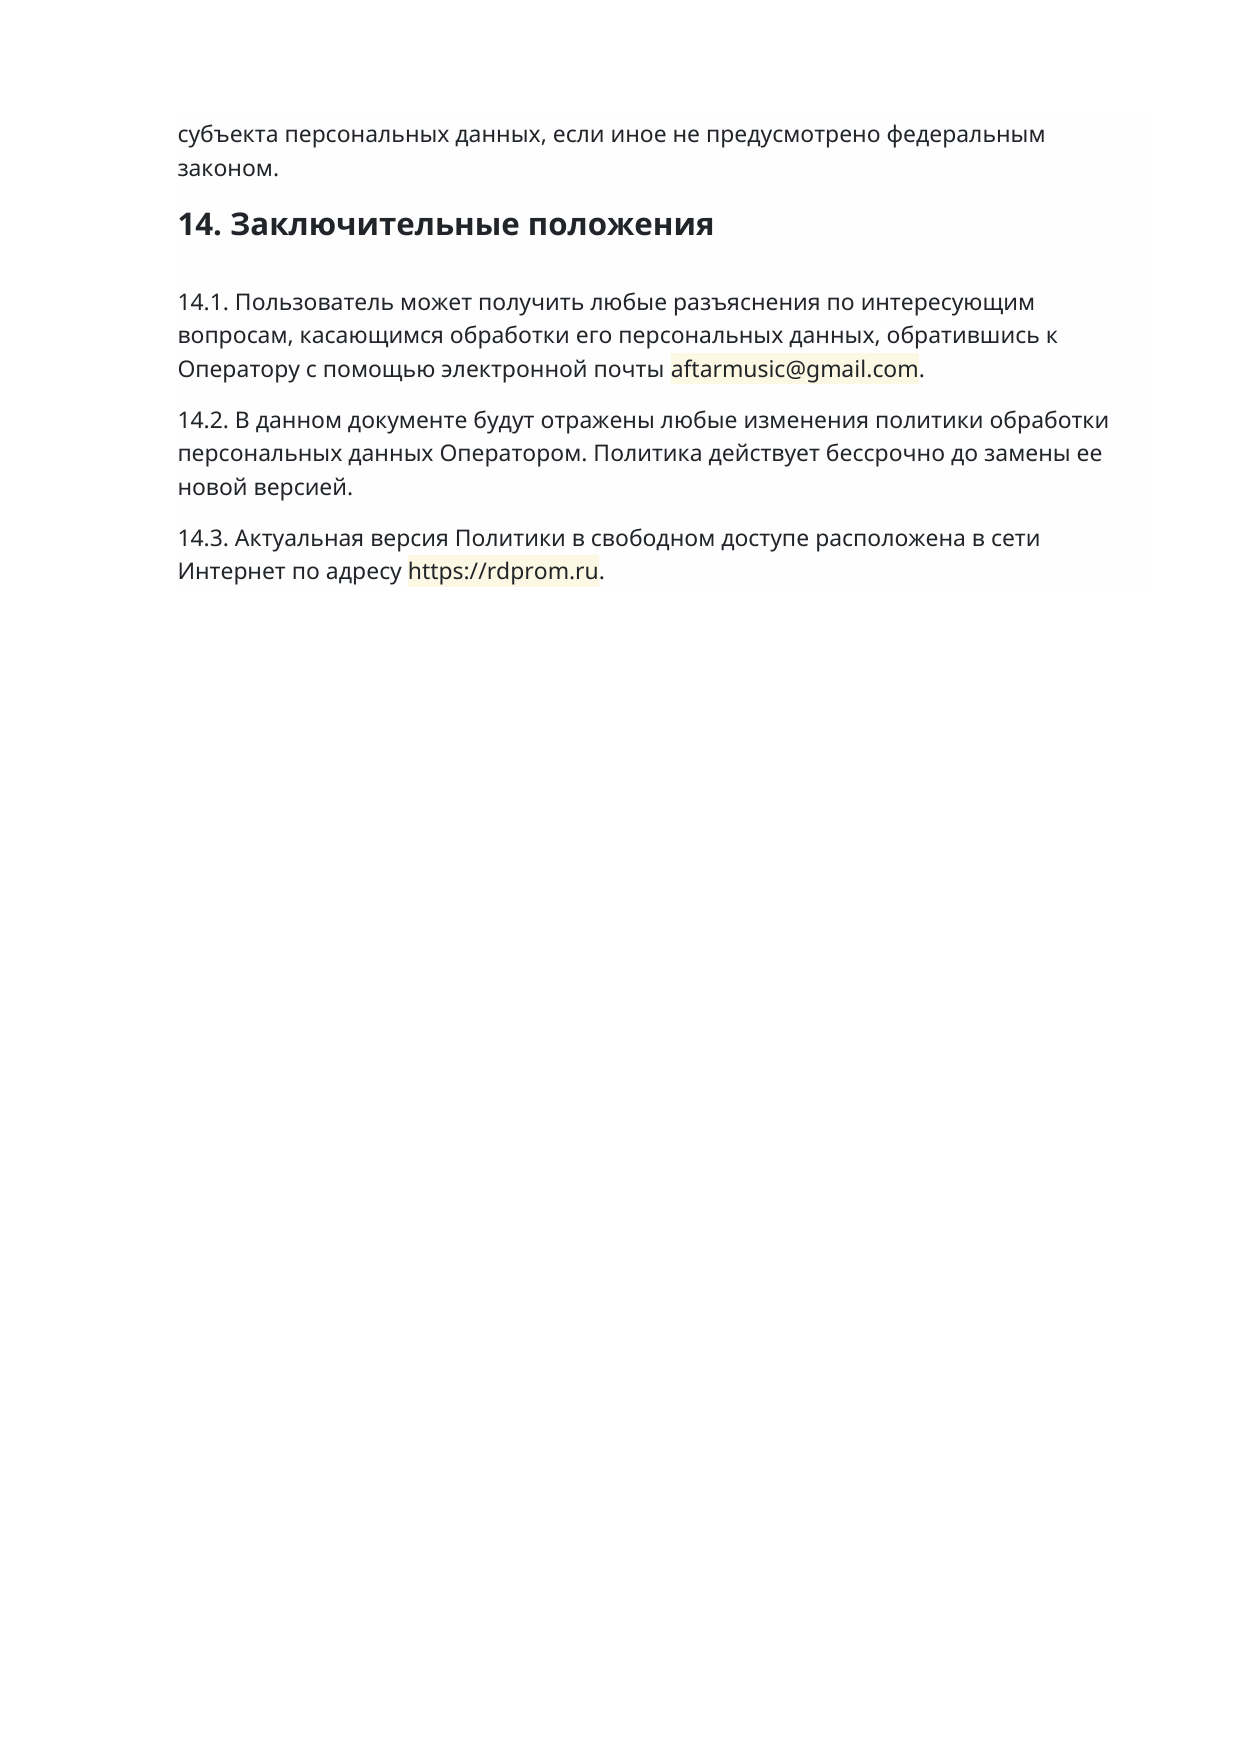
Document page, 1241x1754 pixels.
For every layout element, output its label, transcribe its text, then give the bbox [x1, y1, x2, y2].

text 14.3. Актуальная версия Политики в свободном доступе расположена в сети Интернет по адресу https://rdprom.ru. [177, 522, 1152, 587]
text 14.2. В данном документе будут отражены любые изменения политики обработки персональных данных Оператором. Политика действует бессрочно до замены ее новой версией. [177, 404, 1152, 502]
text 14.1. Пользователь может получить любые разъяснения по интересующим вопросам, касающимся обработки его персональных данных, обратившись к Оператору с помощью электронной почты aftarmusic@gmail.com. [177, 286, 1152, 384]
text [177, 118, 1152, 183]
subtitle 14. Заключительные положения [177, 202, 1152, 245]
